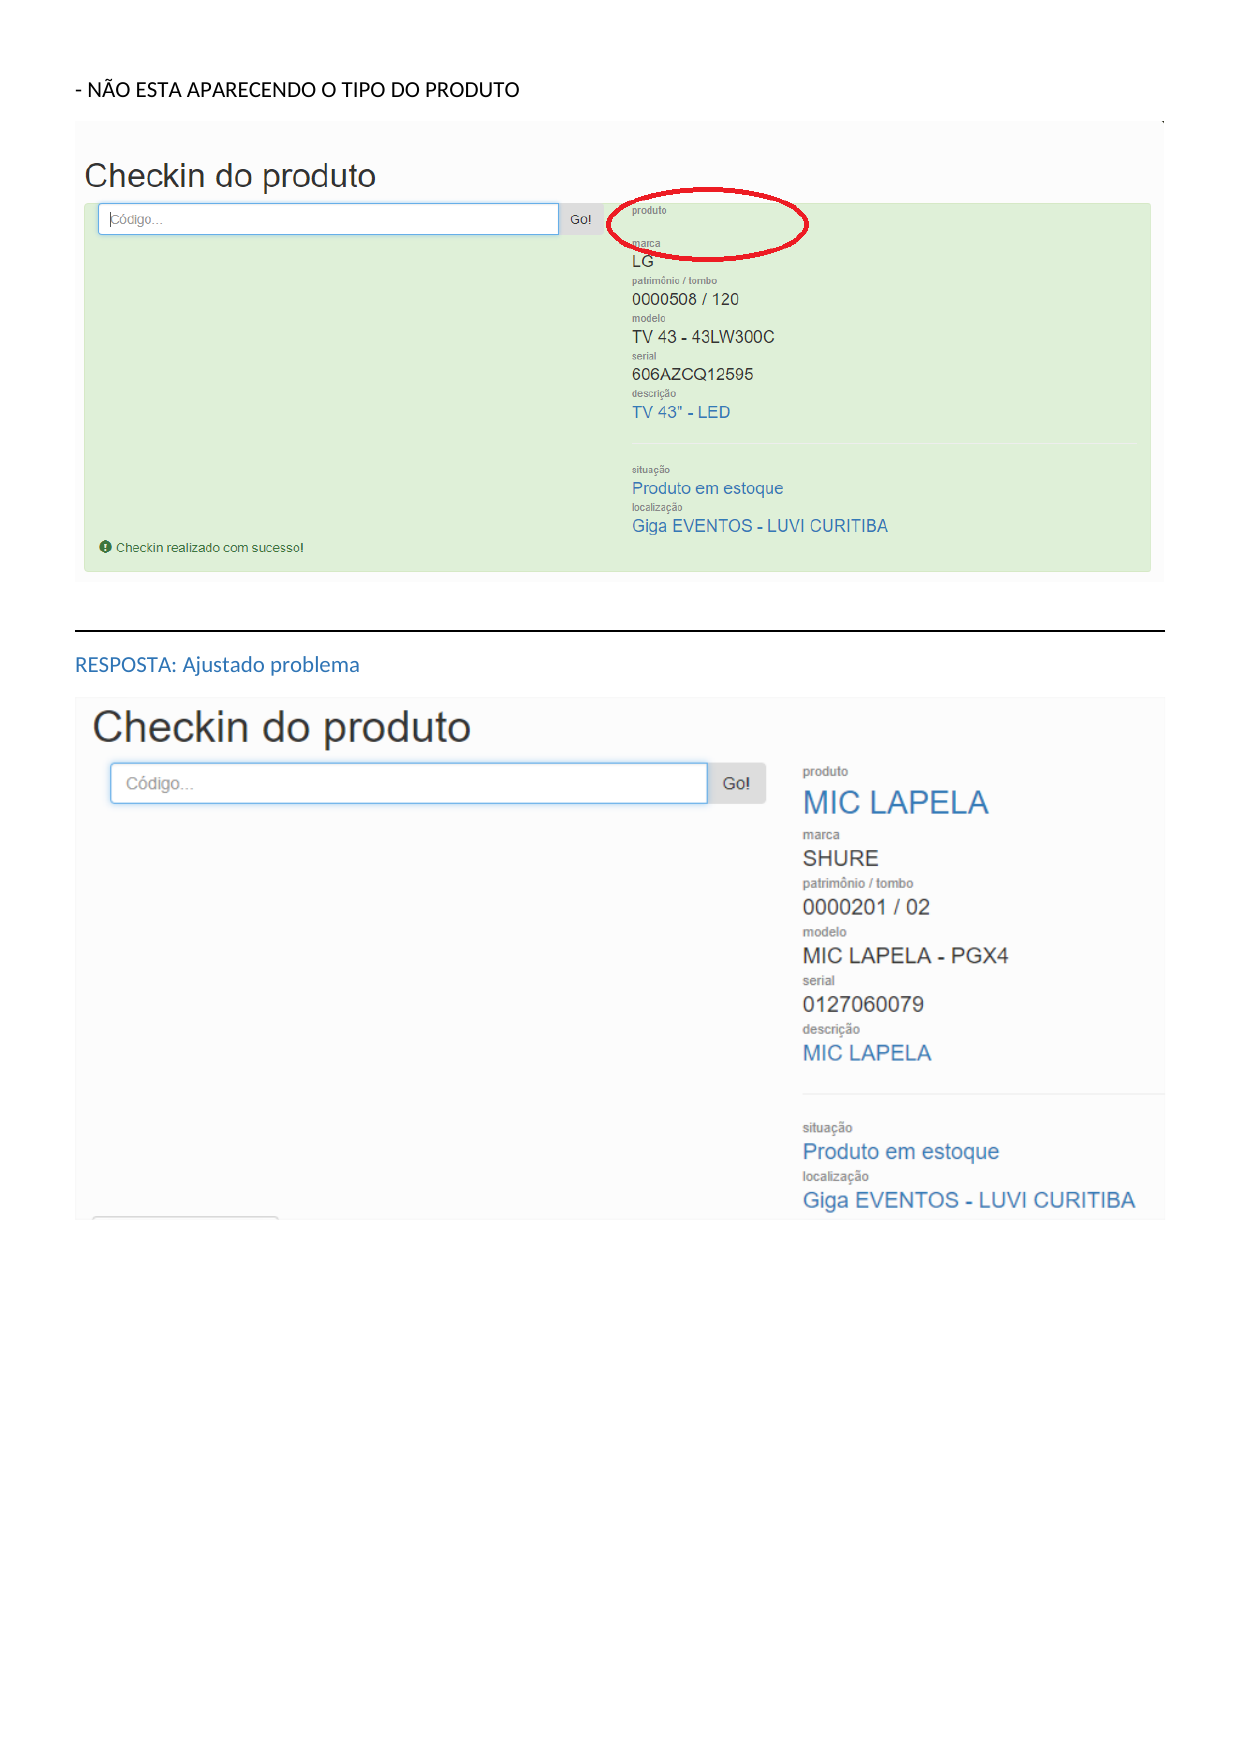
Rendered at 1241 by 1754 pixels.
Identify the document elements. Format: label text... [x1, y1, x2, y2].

text - NÃO ESTA APARECENDO O TIPO DO PRODUTO [75, 75, 1165, 103]
picture [75, 121, 1164, 582]
picture [75, 697, 1166, 1220]
text RESPOSTA: Ajustado problema [75, 651, 1165, 679]
